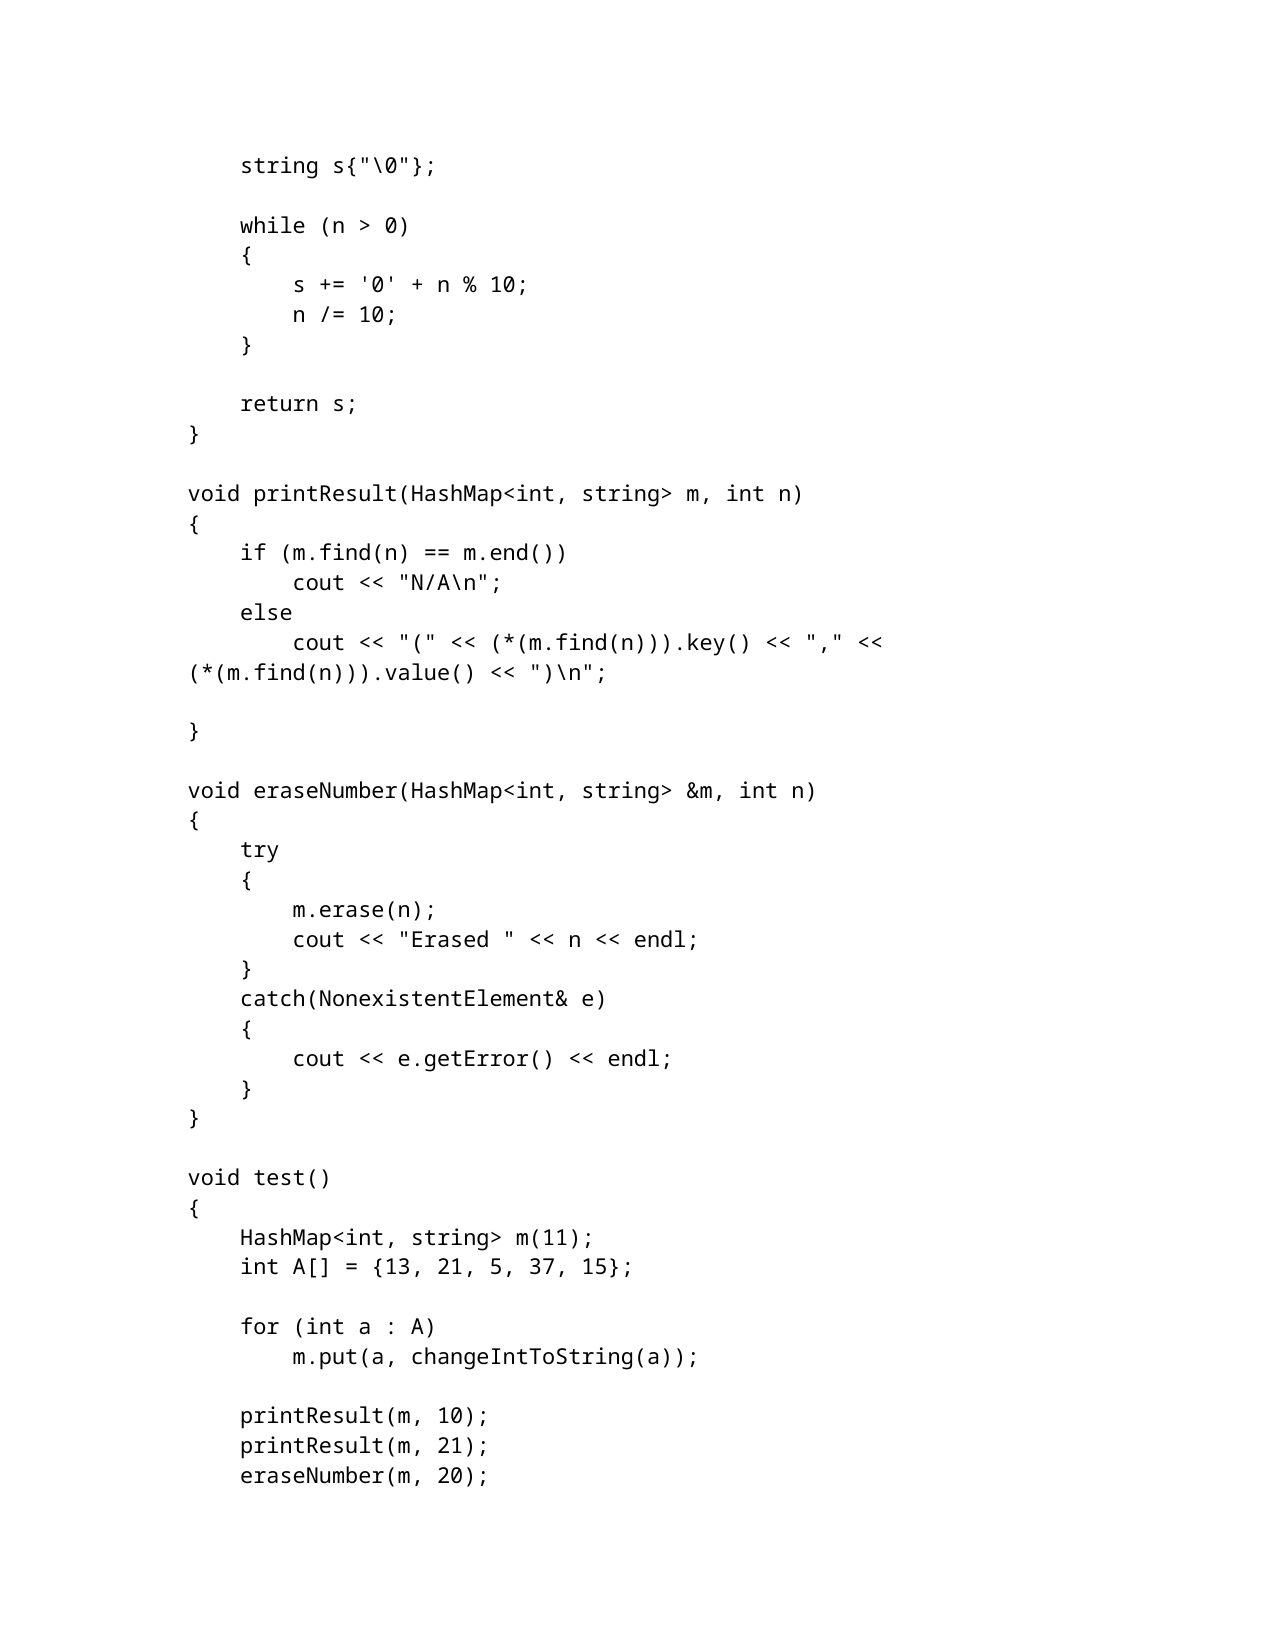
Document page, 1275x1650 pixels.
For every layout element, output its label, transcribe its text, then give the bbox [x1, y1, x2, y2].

text printResult(m, 21); [187, 1430, 1087, 1460]
text } [187, 715, 1087, 745]
text else [187, 597, 1087, 627]
text if (m.find(n) == m.end()) [187, 537, 1087, 567]
text m.erase(n); [187, 894, 1087, 923]
text int A[] = {13, 21, 5, 37, 15}; [187, 1251, 1087, 1281]
text eraseNumber(m, 20); [187, 1460, 1087, 1489]
text try [187, 834, 1087, 864]
text { [187, 1013, 1087, 1043]
text cout << "(" << (*(m.find(n))).key() << "," << (*(m.find(n))).value() << ")\n"; [187, 627, 1087, 686]
text return s; [187, 388, 1087, 418]
text void test() [187, 1162, 1087, 1192]
text printResult(m, 10); [187, 1400, 1087, 1430]
text n /= 10; [187, 299, 1087, 329]
text } [187, 953, 1087, 983]
text } [187, 1102, 1087, 1132]
text } [187, 418, 1087, 448]
text { [187, 864, 1087, 894]
text catch(NonexistentElement& e) [187, 983, 1087, 1013]
text { [187, 804, 1087, 834]
text string s{"\0"}; [187, 150, 1087, 180]
text cout << "N/A\n"; [187, 567, 1087, 597]
text cout << e.getError() << endl; [187, 1043, 1087, 1072]
text } [187, 329, 1087, 358]
text void eraseNumber(HashMap<int, string> &m, int n) [187, 774, 1087, 804]
text for (int a : A) [187, 1311, 1087, 1341]
text { [187, 239, 1087, 269]
text cout << "Erased " << n << endl; [187, 923, 1087, 953]
text } [187, 1072, 1087, 1102]
text s += '0' + n % 10; [187, 269, 1087, 299]
text { [187, 1192, 1087, 1221]
text while (n > 0) [187, 209, 1087, 239]
text m.put(a, changeIntToString(a)); [187, 1341, 1087, 1370]
text { [187, 507, 1087, 537]
text void printResult(HashMap<int, string> m, int n) [187, 478, 1087, 507]
text HashMap<int, string> m(11); [187, 1221, 1087, 1251]
